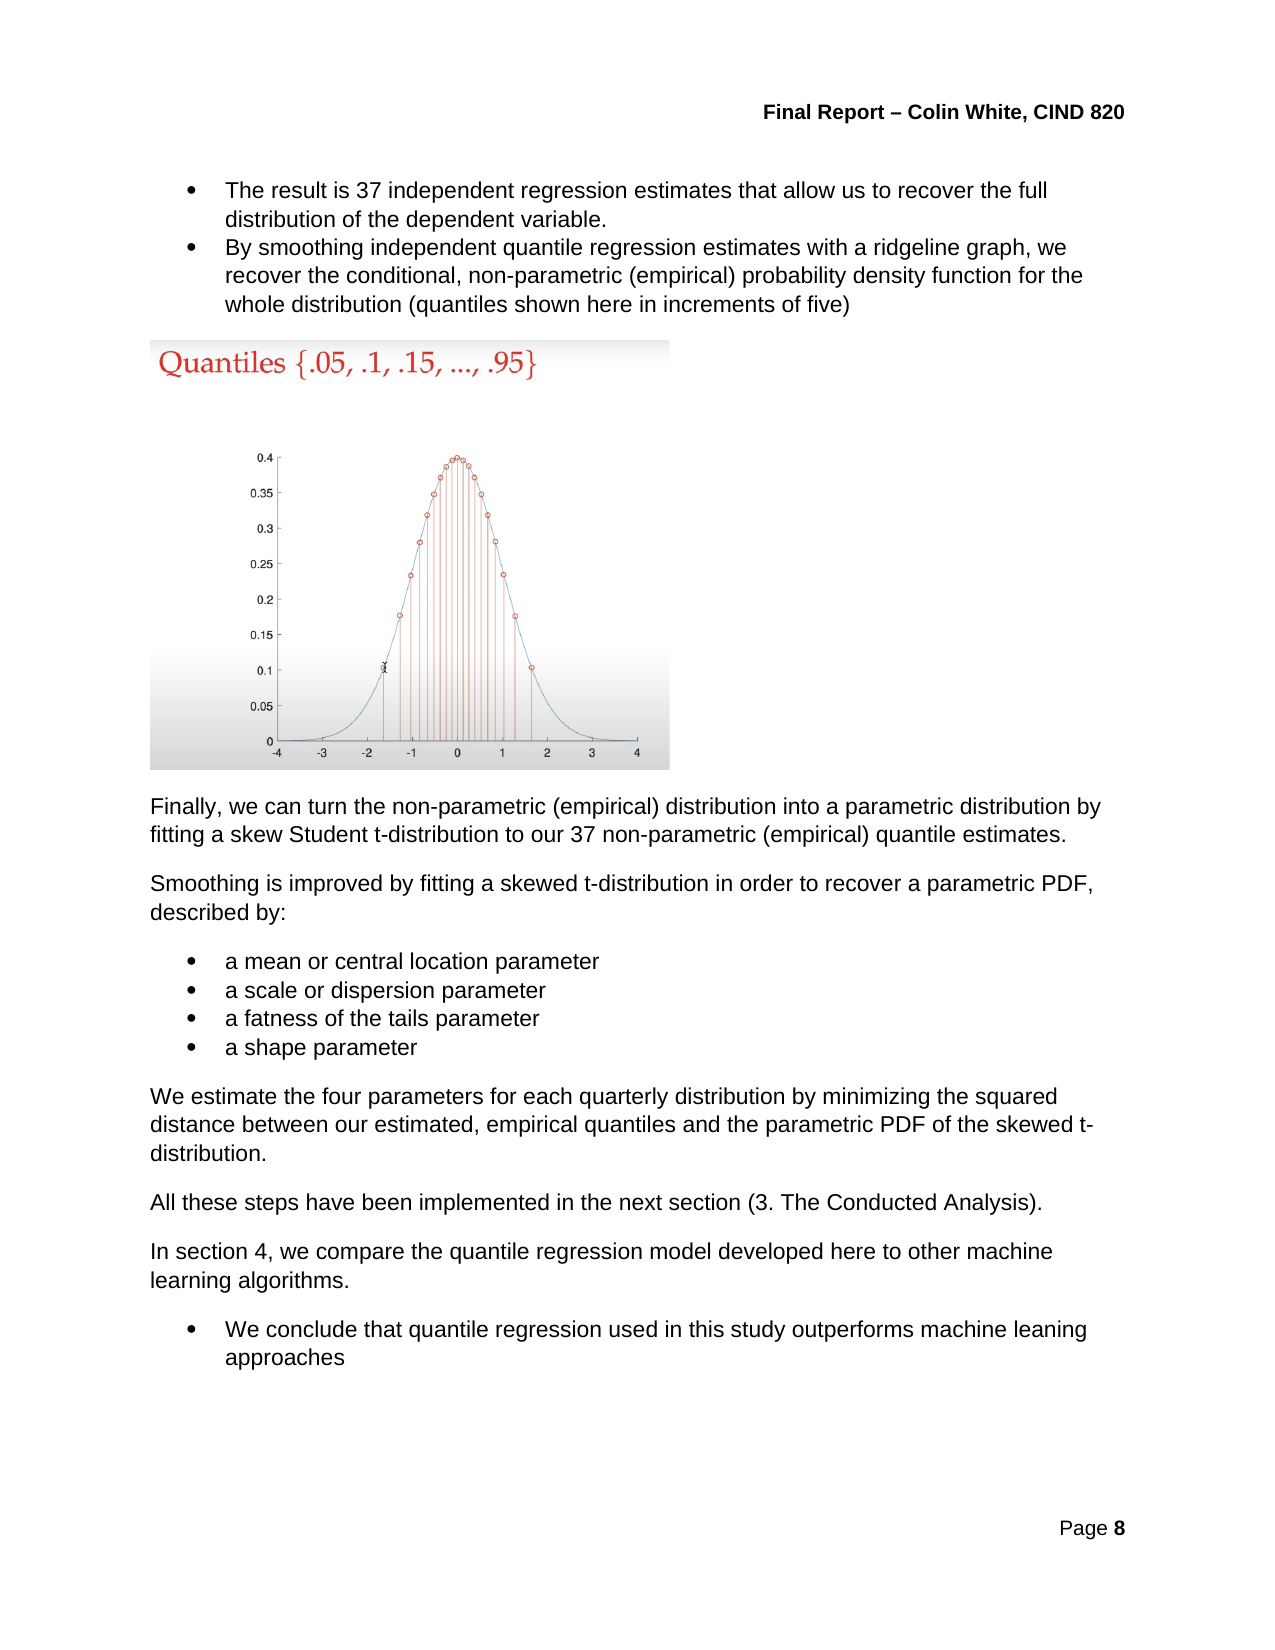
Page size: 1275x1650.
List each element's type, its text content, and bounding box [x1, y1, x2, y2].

list a scale or dispersion parameter [187, 977, 1125, 1003]
list a mean or central location parameter [187, 948, 1125, 974]
list a shape parameter [187, 1033, 1125, 1060]
list a fatness of the tails parameter [187, 1005, 1125, 1031]
list The result is 37 independent regression estimates that allow us to recover the full distribution of the dependent variable. [187, 177, 1125, 232]
list We conclude that quantile regression used in this study outperforms machine leaning approaches [187, 1316, 1125, 1371]
text We estimate the four parameters for each quarterly distribution by minimizing the squared distance between our estimated, empirical quantiles and the parametric PDF of the skewed t-distribution. [150, 1083, 1125, 1166]
text All these steps have been implemented in the next section (3. The Conducted Analysis). [150, 1189, 1125, 1215]
picture [150, 340, 670, 770]
text Smoothing is improved by fitting a skewed t-distribution in order to recover a parametric PDF, described by: [150, 870, 1125, 925]
text In section 4, we compare the quantile regression model developed here to other machine learning algorithms. [150, 1238, 1125, 1293]
text Finally, we can turn the non-parametric (empirical) distribution into a parametric distribution by fitting a skew Student t-distribution to our 37 non-parametric (empirical) quantile estimates. [150, 793, 1125, 847]
list By smoothing independent quantile regression estimates with a ridgeline graph, we recover the conditional, non-parametric (empirical) probability density function for the whole distribution (quantiles shown here in increments of five) [187, 234, 1125, 317]
